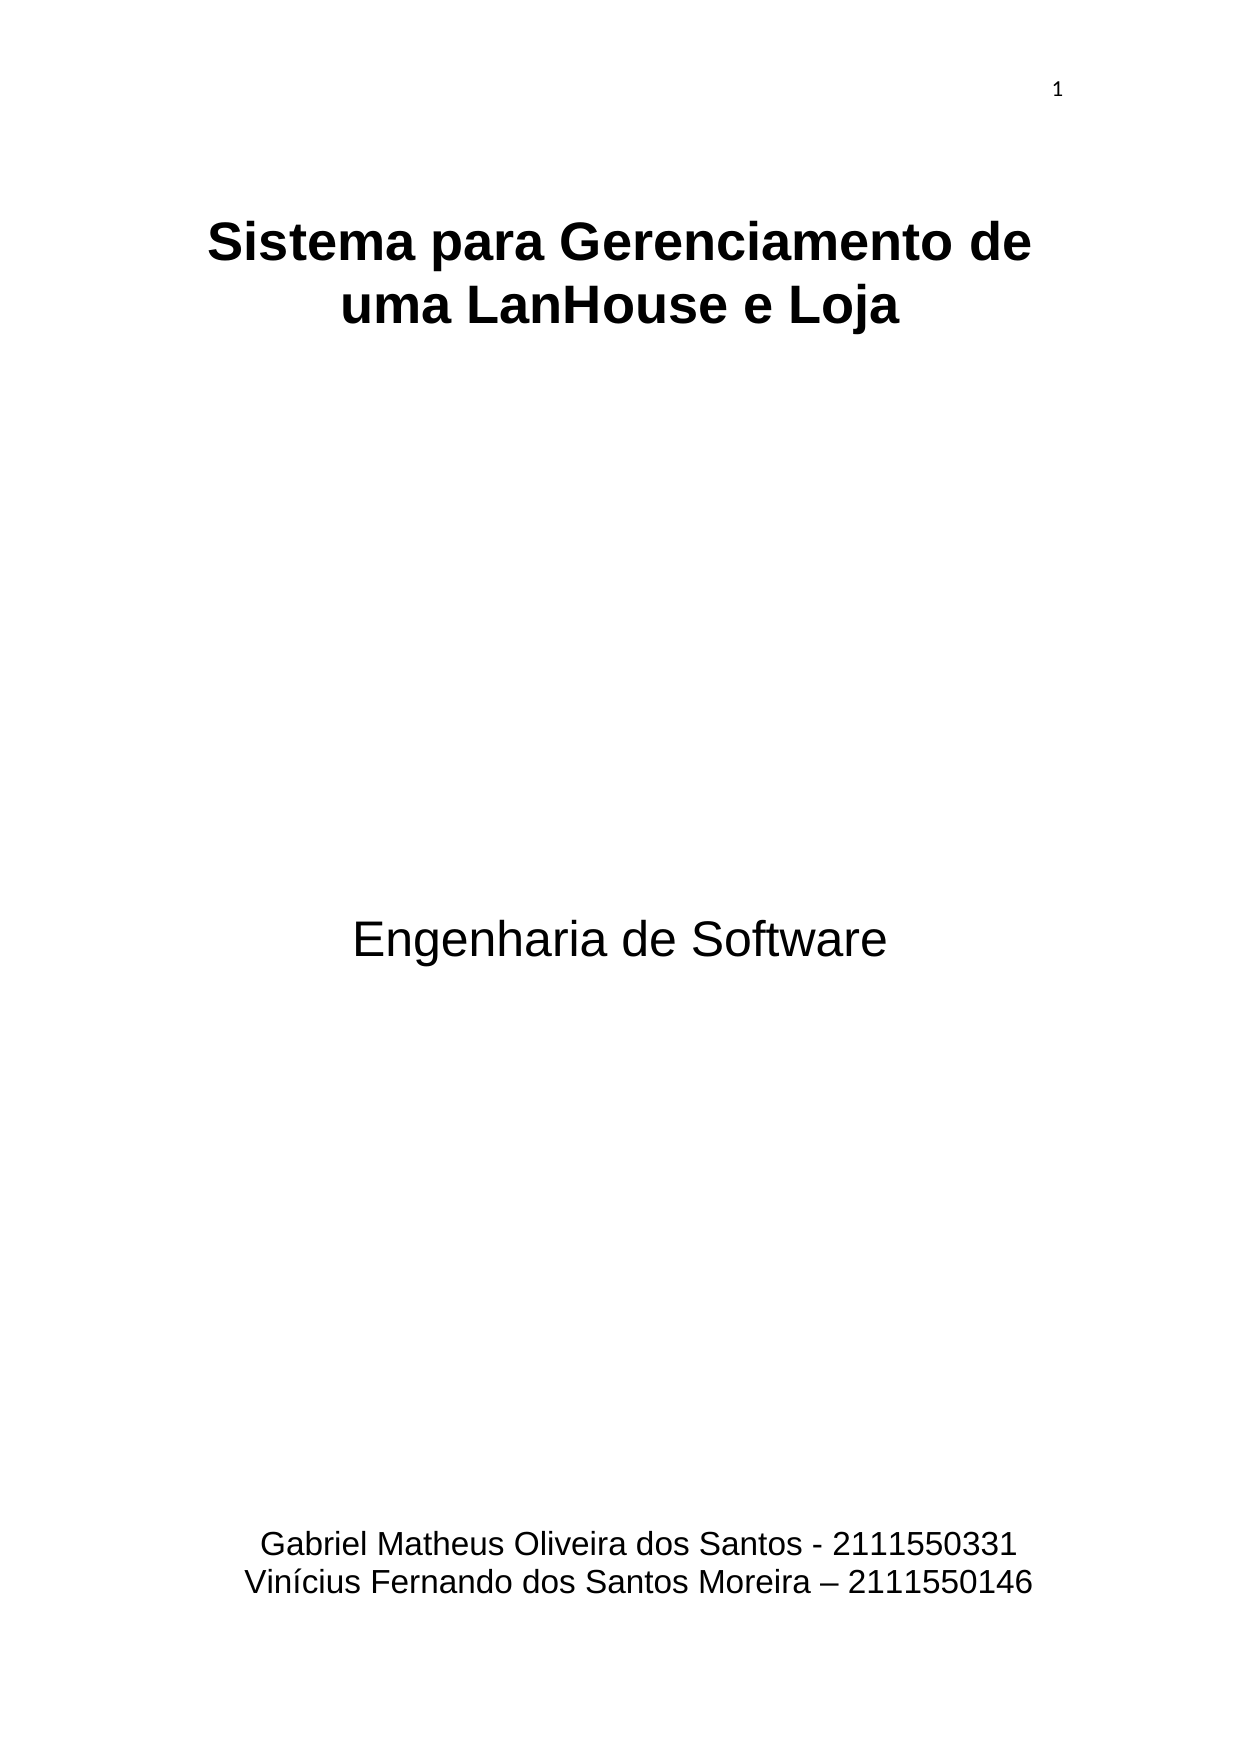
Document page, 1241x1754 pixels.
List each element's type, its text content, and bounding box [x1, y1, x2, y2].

text Engenharia de Software [177, 909, 1063, 967]
text Sistema para Gerenciamento de uma LanHouse e Loja [177, 210, 1063, 334]
text Vinícius Fernando dos Santos Moreira – 2111550146 [177, 1562, 1063, 1601]
text Gabriel Matheus Oliveira dos Santos - 2111550331 [177, 1524, 1063, 1562]
